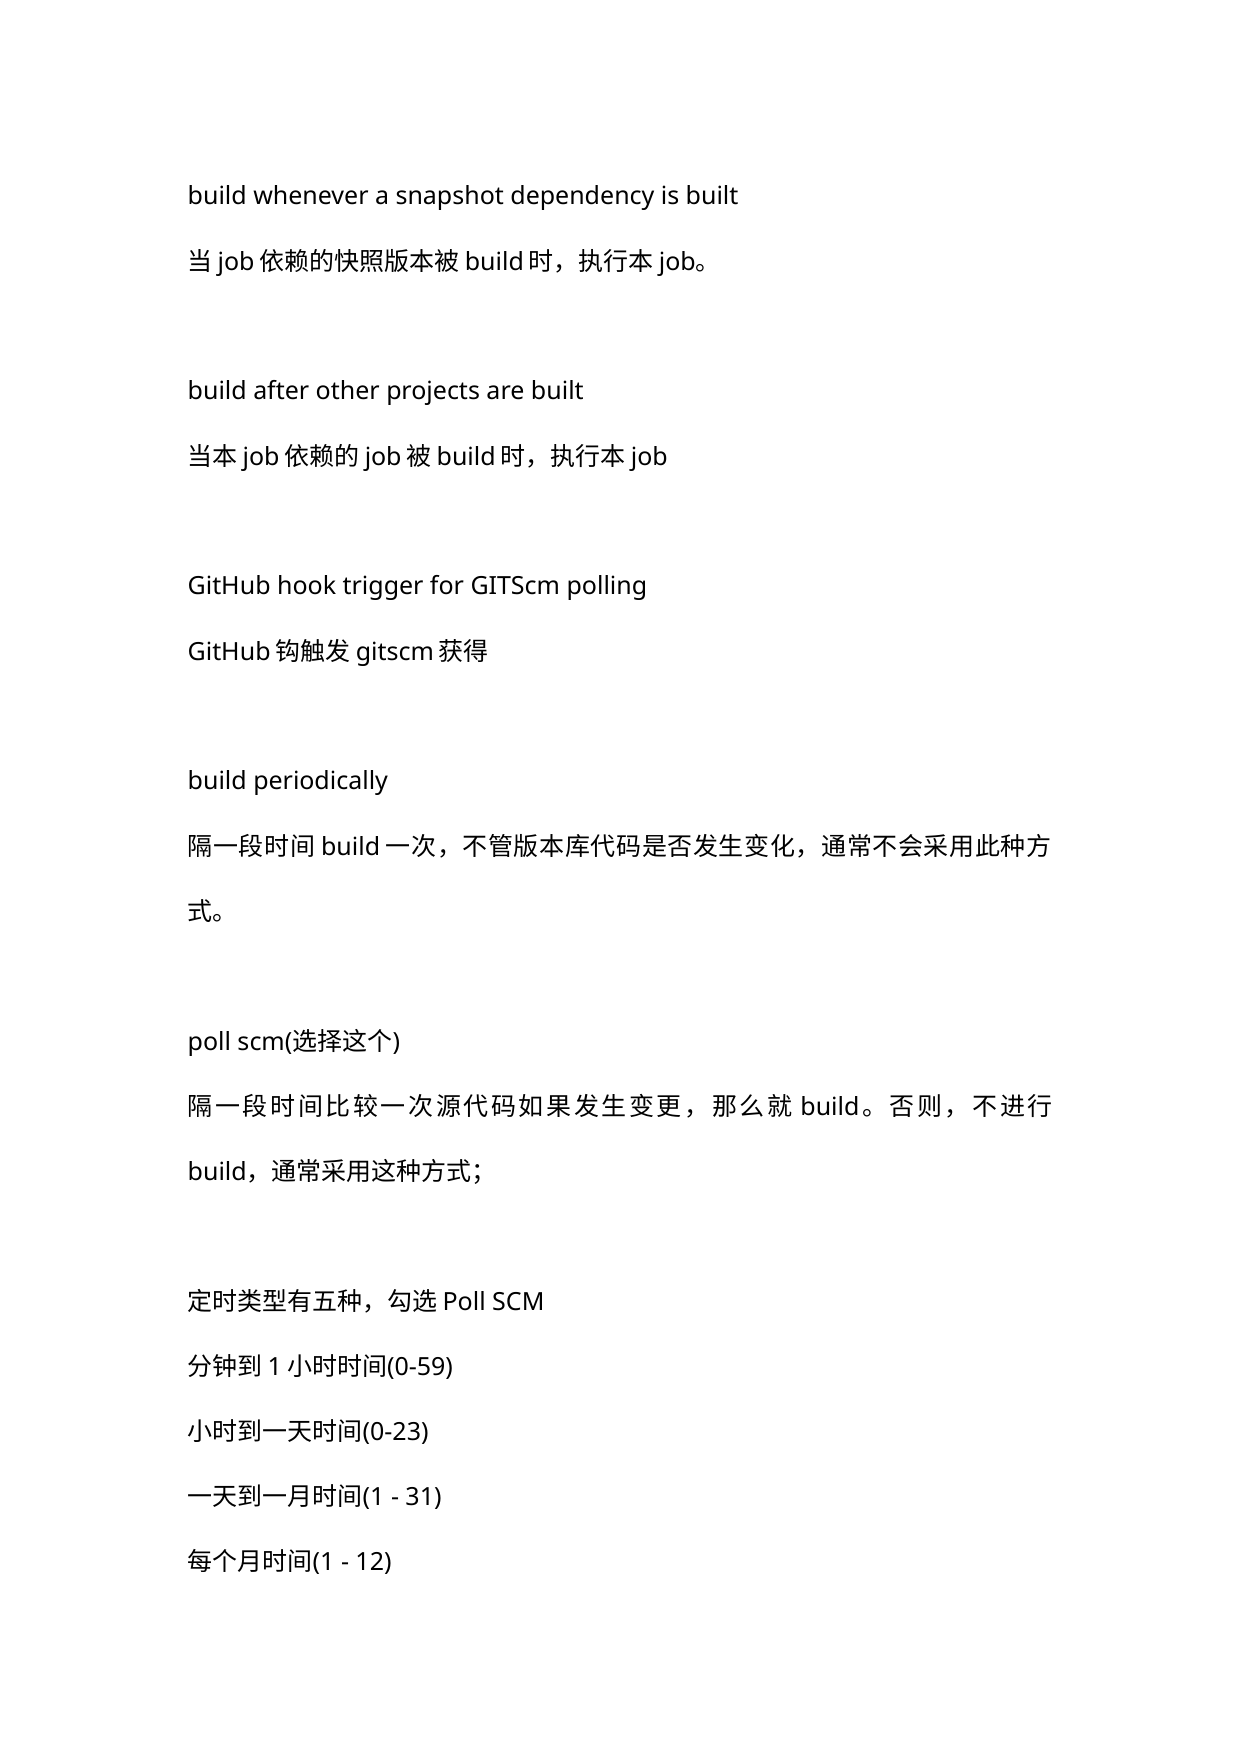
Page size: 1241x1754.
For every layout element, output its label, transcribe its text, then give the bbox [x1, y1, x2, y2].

text 分钟到1小时时间(0-59) [187, 1332, 1053, 1397]
text 定时类型有五种，勾选Poll SCM [187, 1267, 1053, 1332]
text 小时到一天时间(0-23) [187, 1397, 1053, 1462]
text 一天到一月时间(1 - 31) [187, 1462, 1053, 1527]
text 每个月时间(1 - 12) [187, 1527, 1053, 1592]
text 当job依赖的快照版本被build时，执行本job。 [187, 227, 1053, 292]
text build whenever a snapshot dependency is built [187, 162, 1053, 227]
text GitHub钩触发gitscm获得 [187, 617, 1053, 682]
text 隔一段时间build一次，不管版本库代码是否发生变化，通常不会采用此种方式。 [187, 812, 1053, 942]
text 隔一段时间比较一次源代码如果发生变更，那么就build。否则，不进行build，通常采用这种方式； [187, 1072, 1053, 1202]
text build periodically [187, 747, 1053, 812]
text 当本job依赖的job被build时，执行本job [187, 422, 1053, 487]
text poll scm(选择这个) [187, 1007, 1053, 1072]
text GitHub hook trigger for GITScm polling [187, 552, 1053, 617]
text build after other projects are built [187, 357, 1053, 422]
